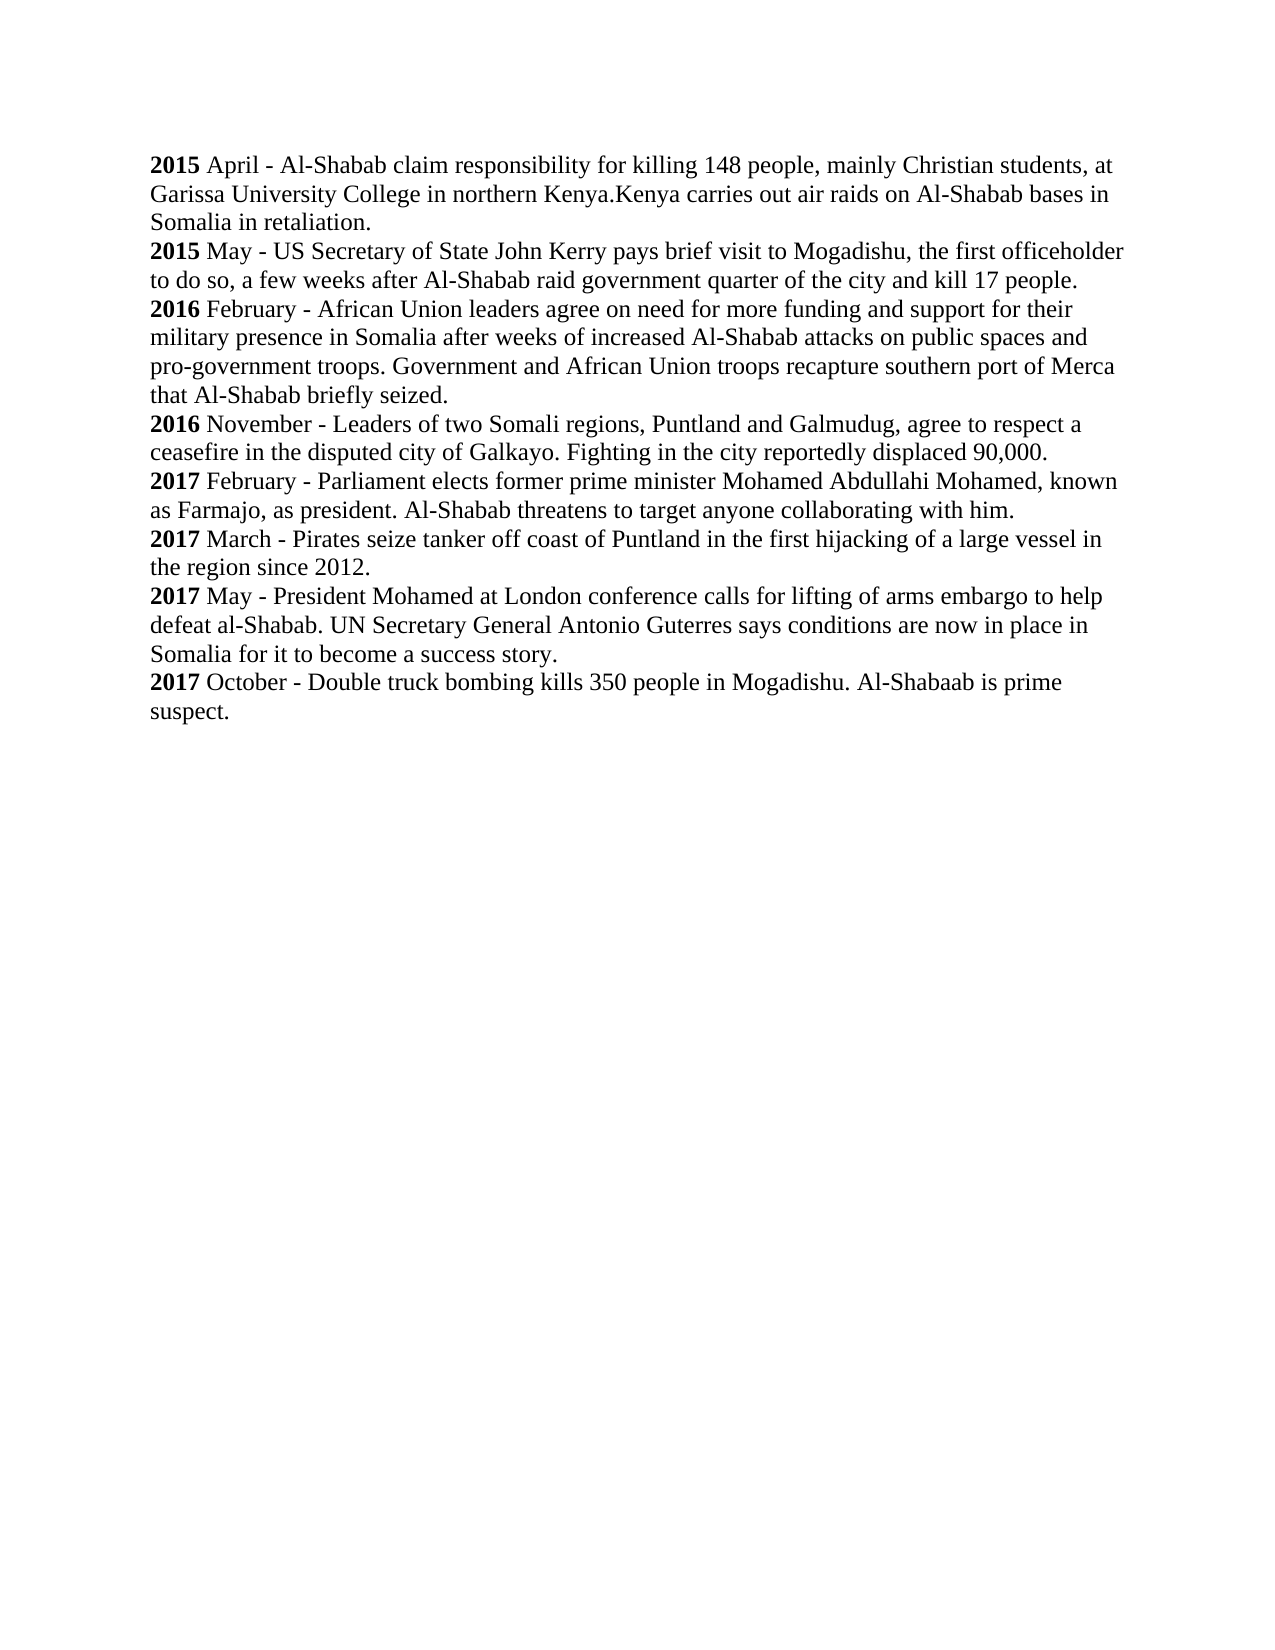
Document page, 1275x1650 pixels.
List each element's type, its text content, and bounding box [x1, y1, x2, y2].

text 2017 February - Parliament elects former prime minister Mohamed Abdullahi Mohamed, known as Farmajo, as president. Al-Shabab threatens to target anyone collaborating with him. [150, 466, 1125, 524]
text 2016 February - African Union leaders agree on need for more funding and support for their military presence in Somalia after weeks of increased Al-Shabab attacks on public spaces and pro-government troops. Government and African Union troops recapture southern port of Merca that Al-Shabab briefly seized. [150, 294, 1125, 409]
text 2015 April - Al-Shabab claim responsibility for killing 148 people, mainly Christian students, at Garissa University College in northern Kenya.Kenya carries out air raids on Al-Shabab bases in Somalia in retaliation. [150, 150, 1125, 236]
text 2015 May - US Secretary of State John Kerry pays brief visit to Mogadishu, the first officeholder to do so, a few weeks after Al-Shabab raid government quarter of the city and kill 17 people. [150, 236, 1125, 294]
text 2017 March - Pirates seize tanker off coast of Puntland in the first hijacking of a large vessel in the region since 2012. [150, 524, 1125, 581]
text 2017 October - Double truck bombing kills 350 people in Mogadishu. Al-Shabaab is prime suspect. [150, 667, 1125, 725]
text 2016 November - Leaders of two Somali regions, Puntland and Galmudug, agree to respect a ceasefire in the disputed city of Galkayo. Fighting in the city reportedly displaced 90,000. [150, 409, 1125, 466]
text 2017 May - President Mohamed at London conference calls for lifting of arms embargo to help defeat al-Shabab. UN Secretary General Antonio Guterres says conditions are now in place in Somalia for it to become a success story. [150, 581, 1125, 667]
